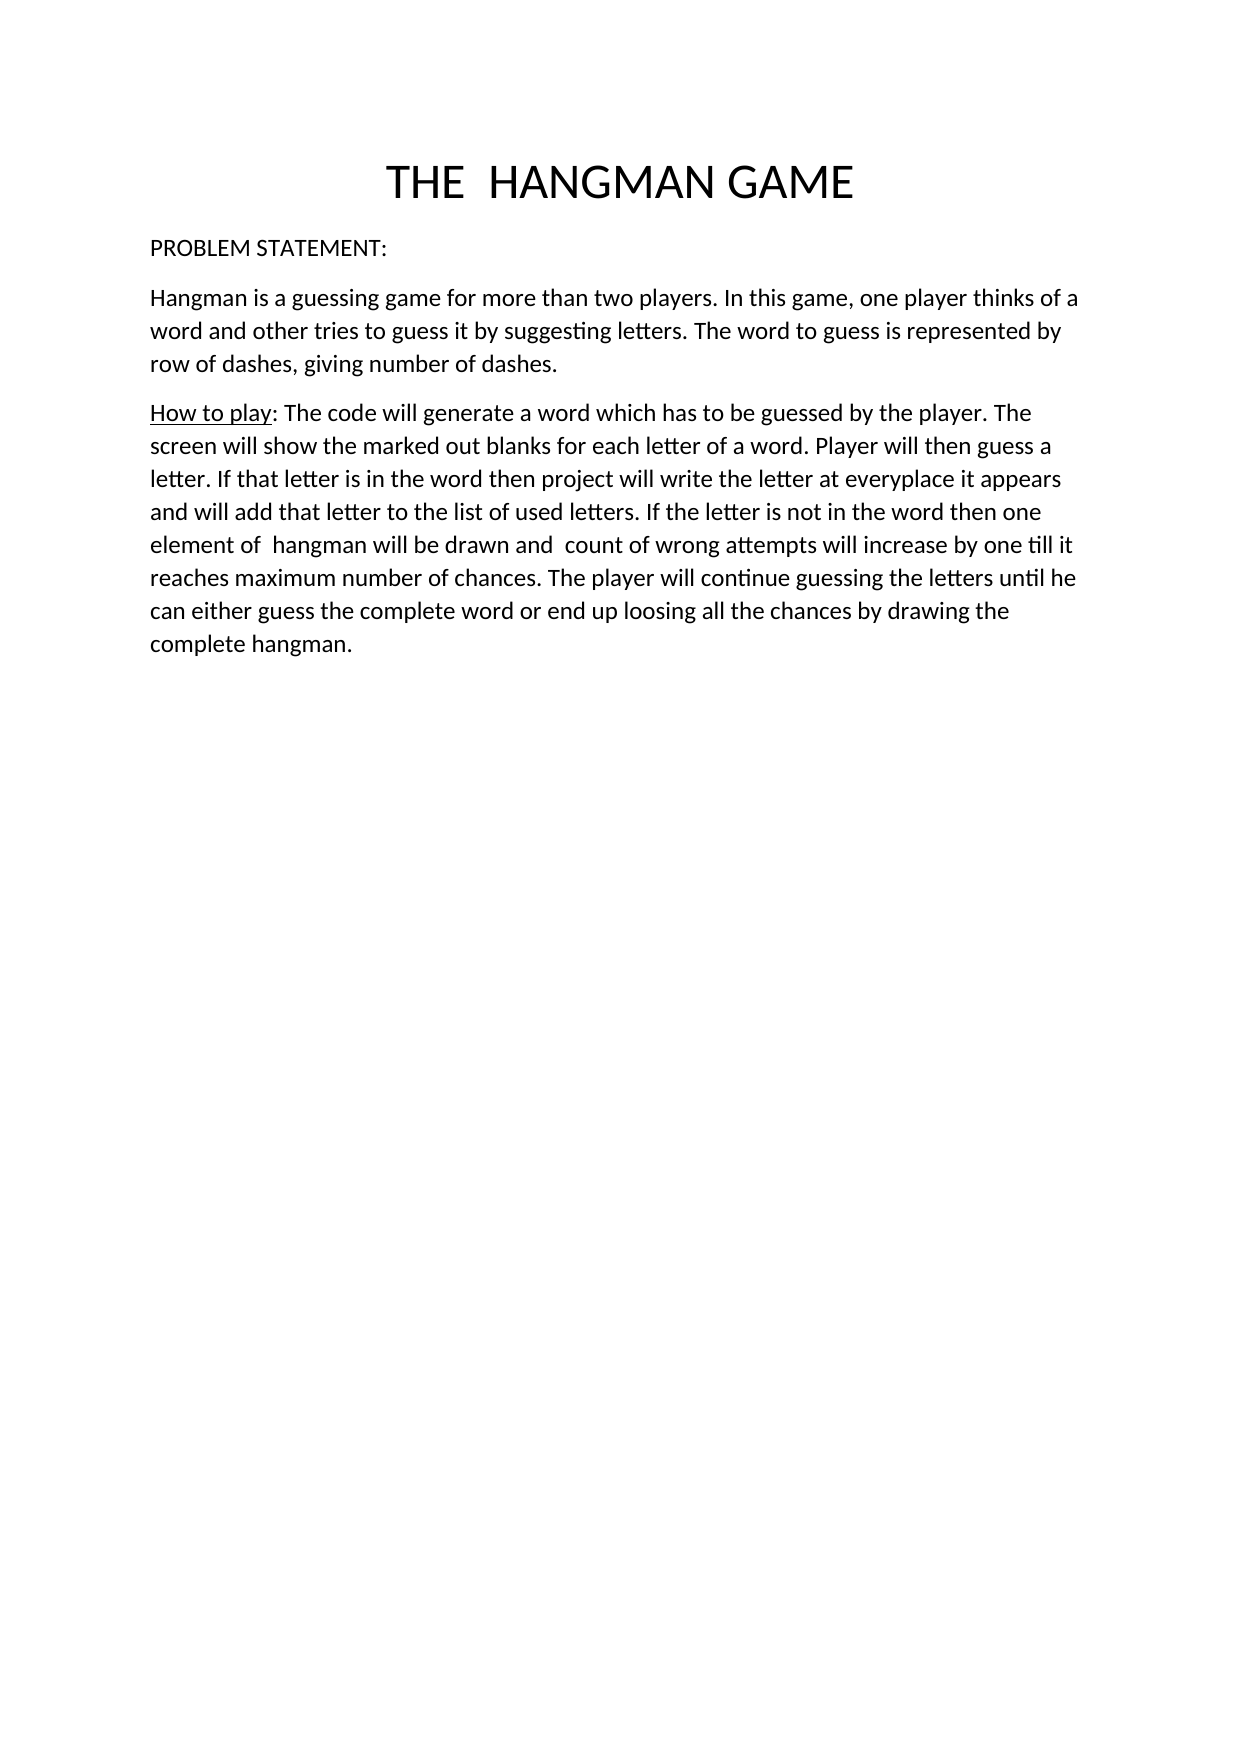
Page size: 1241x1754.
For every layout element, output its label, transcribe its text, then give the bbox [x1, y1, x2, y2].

text PROBLEM STATEMENT: [150, 232, 1090, 263]
text Hangman is a guessing game for more than two players. In this game, one player thinks of a word and other tries to guess it by suggesting letters. The word to guess is represented by row of dashes, giving number of dashes. [150, 282, 1090, 378]
text How to play: The code will generate a word which has to be guessed by the player. The screen will show the marked out blanks for each letter of a word. Player will then guess a letter. If that letter is in the word then project will write the letter at everyplace it appears and will add that letter to the list of used letters. If the letter is not in the word then one element of hangman will be drawn and count of wrong attempts will increase by one till it reaches maximum number of chances. The player will continue guessing the letters until he can either guess the complete word or end up loosing all the chances by drawing the complete hangman. [150, 397, 1090, 658]
text THE HANGMAN GAME [150, 150, 1090, 211]
